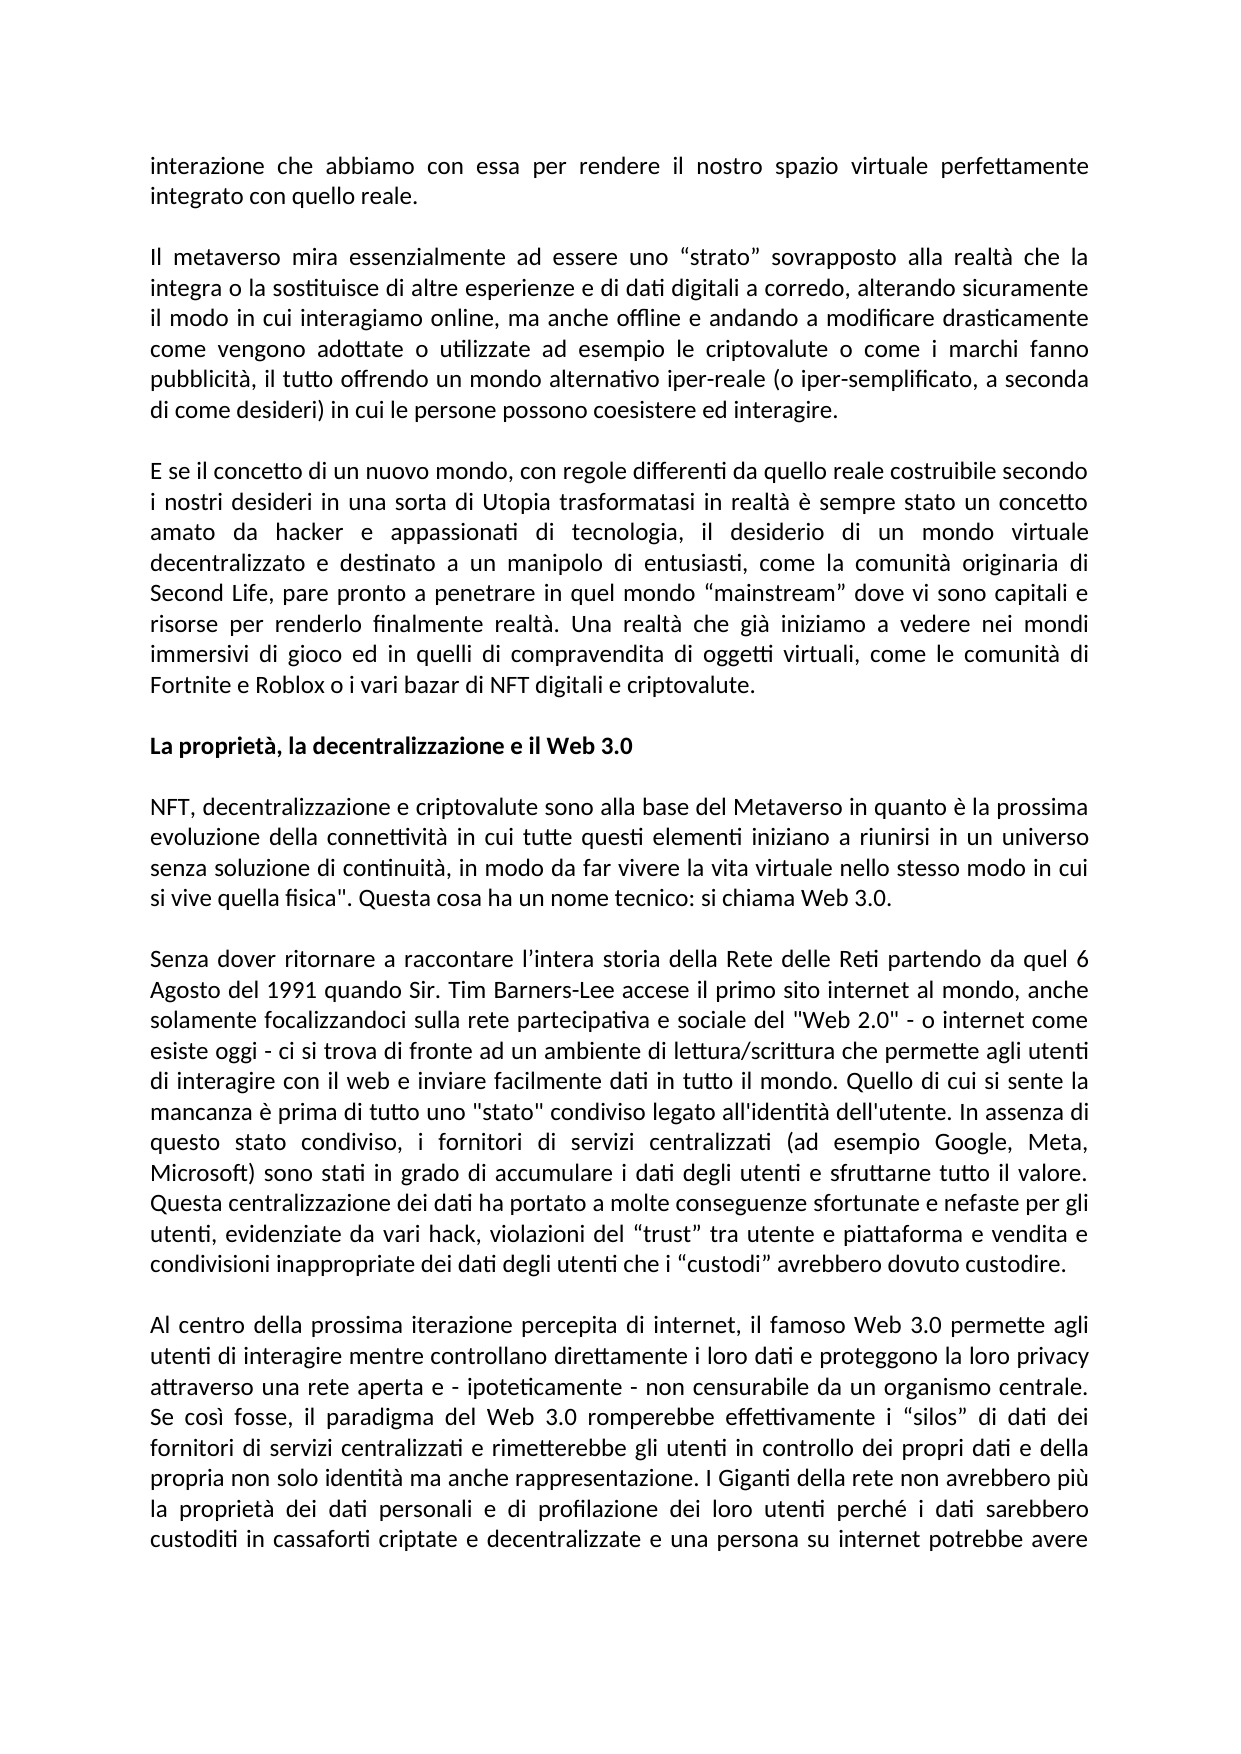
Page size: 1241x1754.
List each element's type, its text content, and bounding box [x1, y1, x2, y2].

text Il metaverso mira essenzialmente ad essere uno “strato” sovrapposto alla realtà che la integra o la sostituisce di altre esperienze e di dati digitali a corredo, alterando sicuramente il modo in cui interagiamo online, ma anche offline e andando a modificare drasticamente come vengono adottate o utilizzate ad esempio le criptovalute o come i marchi fanno pubblicità, il tutto offrendo un mondo alternativo iper-reale (o iper-semplificato, a seconda di come desideri) in cui le persone possono coesistere ed interagire. [150, 241, 1090, 424]
text NFT, decentralizzazione e criptovalute sono alla base del Metaverso in quanto è la prossima evoluzione della connettività in cui tutte questi elementi iniziano a riunirsi in un universo senza soluzione di continuità, in modo da far vivere la vita virtuale nello stesso modo in cui si vive quella fisica". Questa cosa ha un nome tecnico: si chiama Web 3.0. [150, 791, 1090, 913]
text E se il concetto di un nuovo mondo, con regole differenti da quello reale costruibile secondo i nostri desideri in una sorta di Utopia trasformatasi in realtà è sempre stato un concetto amato da hacker e appassionati di tecnologia, il desiderio di un mondo virtuale decentralizzato e destinato a un manipolo di entusiasti, come la comunità originaria di Second Life, pare pronto a penetrare in quel mondo “mainstream” dove vi sono capitali e risorse per renderlo finalmente realtà. Una realtà che già iniziamo a vedere nei mondi immersivi di gioco ed in quelli di compravendita di oggetti virtuali, come le comunità di Fortnite e Roblox o i vari bazar di NFT digitali e criptovalute. [150, 455, 1090, 699]
text Senza dover ritornare a raccontare l’intera storia della Rete delle Reti partendo da quel 6 Agosto del 1991 quando Sir. Tim Barners-Lee accese il primo sito internet al mondo, anche solamente focalizzandoci sulla rete partecipativa e sociale del "Web 2.0" - o internet come esiste oggi - ci si trova di fronte ad un ambiente di lettura/scrittura che permette agli utenti di interagire con il web e inviare facilmente dati in tutto il mondo. Quello di cui si sente la mancanza è prima di tutto uno "stato" condiviso legato all'identità dell'utente. In assenza di questo stato condiviso, i fornitori di servizi centralizzati (ad esempio Google, Meta, Microsoft) sono stati in grado di accumulare i dati degli utenti e sfruttarne tutto il valore. Questa centralizzazione dei dati ha portato a molte conseguenze sfortunate e nefaste per gli utenti, evidenziate da vari hack, violazioni del “trust” tra utente e piattaforma e vendita e condivisioni inappropriate dei dati degli utenti che i “custodi” avrebbero dovuto custodire. [150, 943, 1090, 1279]
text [150, 1310, 1090, 1554]
text La proprietà, la decentralizzazione e il Web 3.0 [150, 730, 1090, 760]
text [150, 150, 1090, 211]
